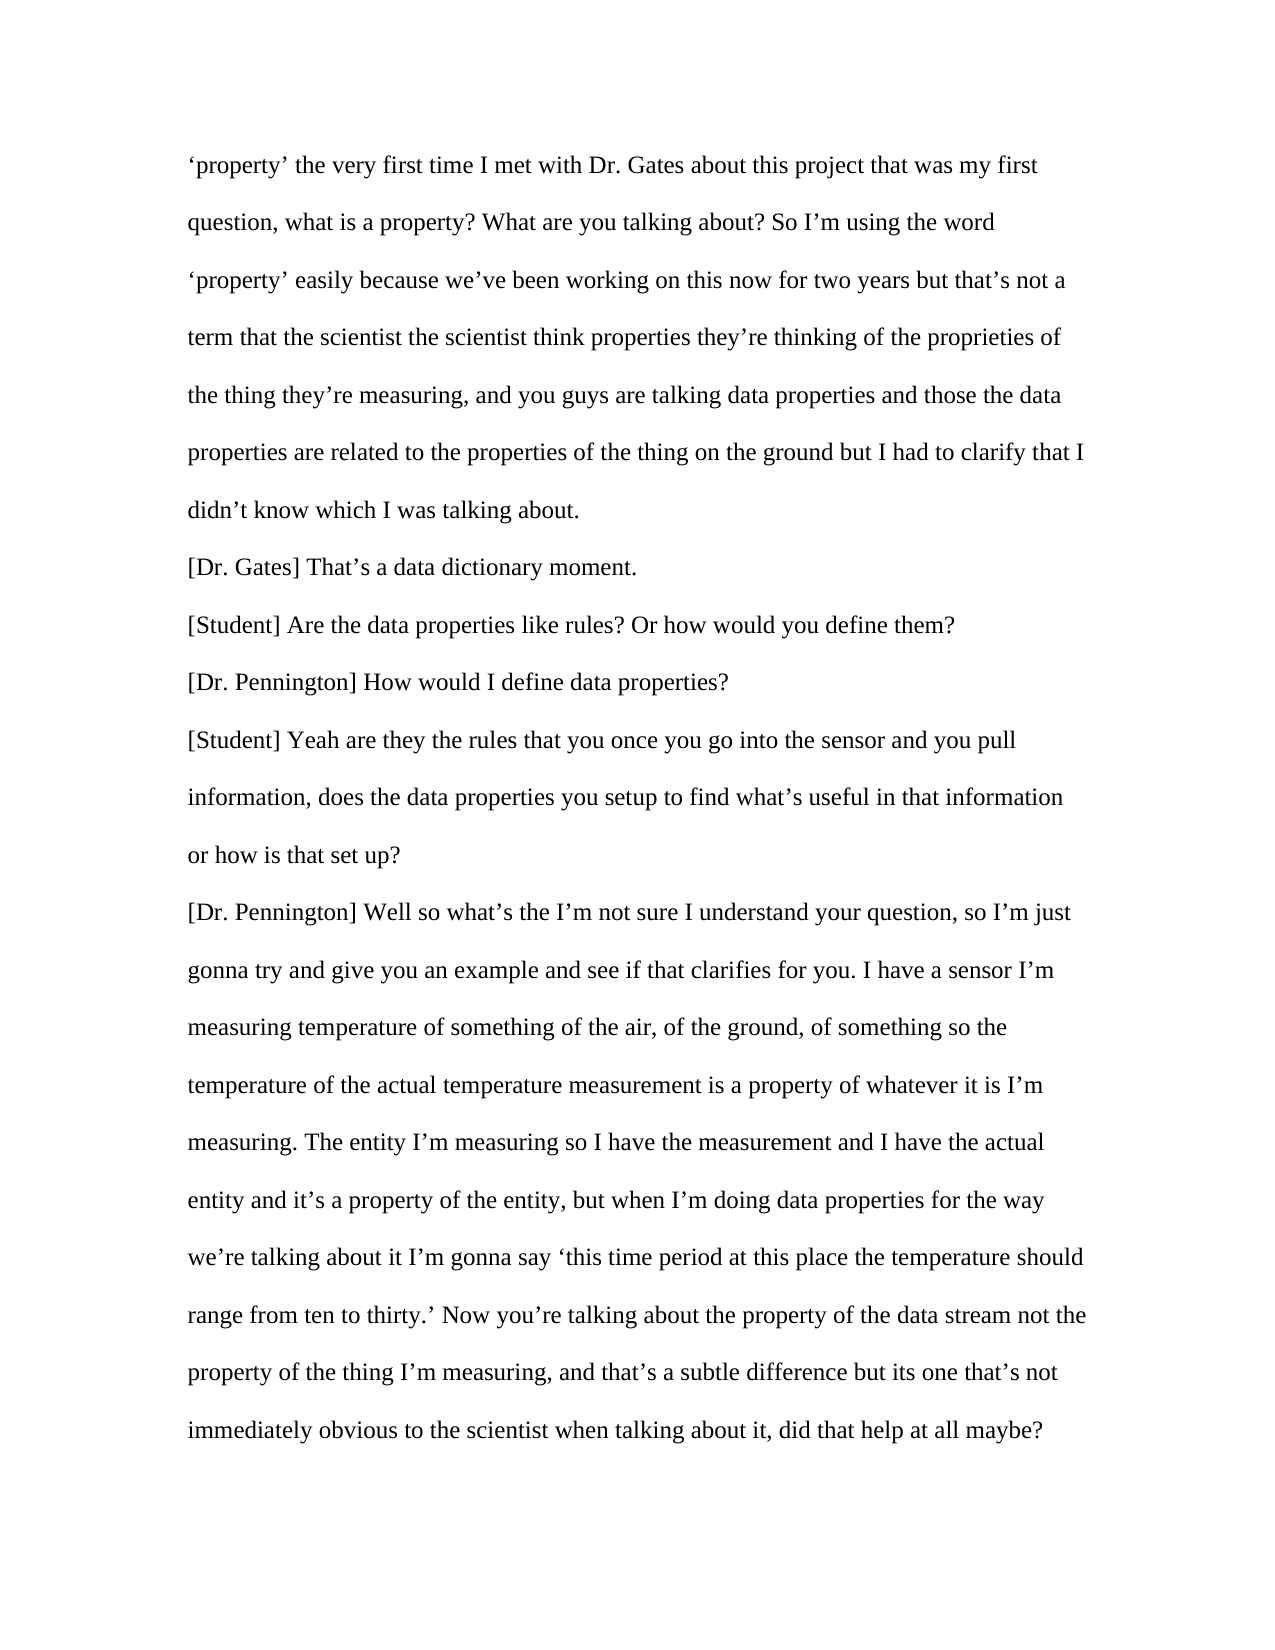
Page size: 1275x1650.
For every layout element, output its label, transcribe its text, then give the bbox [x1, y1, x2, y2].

text [Student] Yeah are they the rules that you once you go into the sensor and you pull information, does the data properties you setup to find what’s useful in that information or how is that set up? [187, 725, 1087, 869]
text [Student] Are the data properties like rules? Or how would you define them? [187, 610, 1087, 639]
text [Dr. Pennington] How would I define data properties? [187, 667, 1087, 696]
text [187, 150, 1087, 524]
text [Dr. Pennington] Well so what’s the I’m not sure I understand your question, so I’m just gonna try and give you an example and see if that clarifies for you. I have a sensor I’m measuring temperature of something of the air, of the ground, of something so the temperature of the actual temperature measurement is a property of whatever it is I’m measuring. The entity I’m measuring so I have the measurement and I have the actual entity and it’s a property of the entity, but when I’m doing data properties for the way we’re talking about it I’m gonna say ‘this time period at this place the temperature should range from ten to thirty.’ Now you’re talking about the property of the data stream not the property of the thing I’m measuring, and that’s a subtle difference but its one that’s not immediately obvious to the scientist when talking about it, did that help at all maybe? [187, 897, 1087, 1444]
text [Dr. Gates] That’s a data dictionary moment. [187, 552, 1087, 581]
